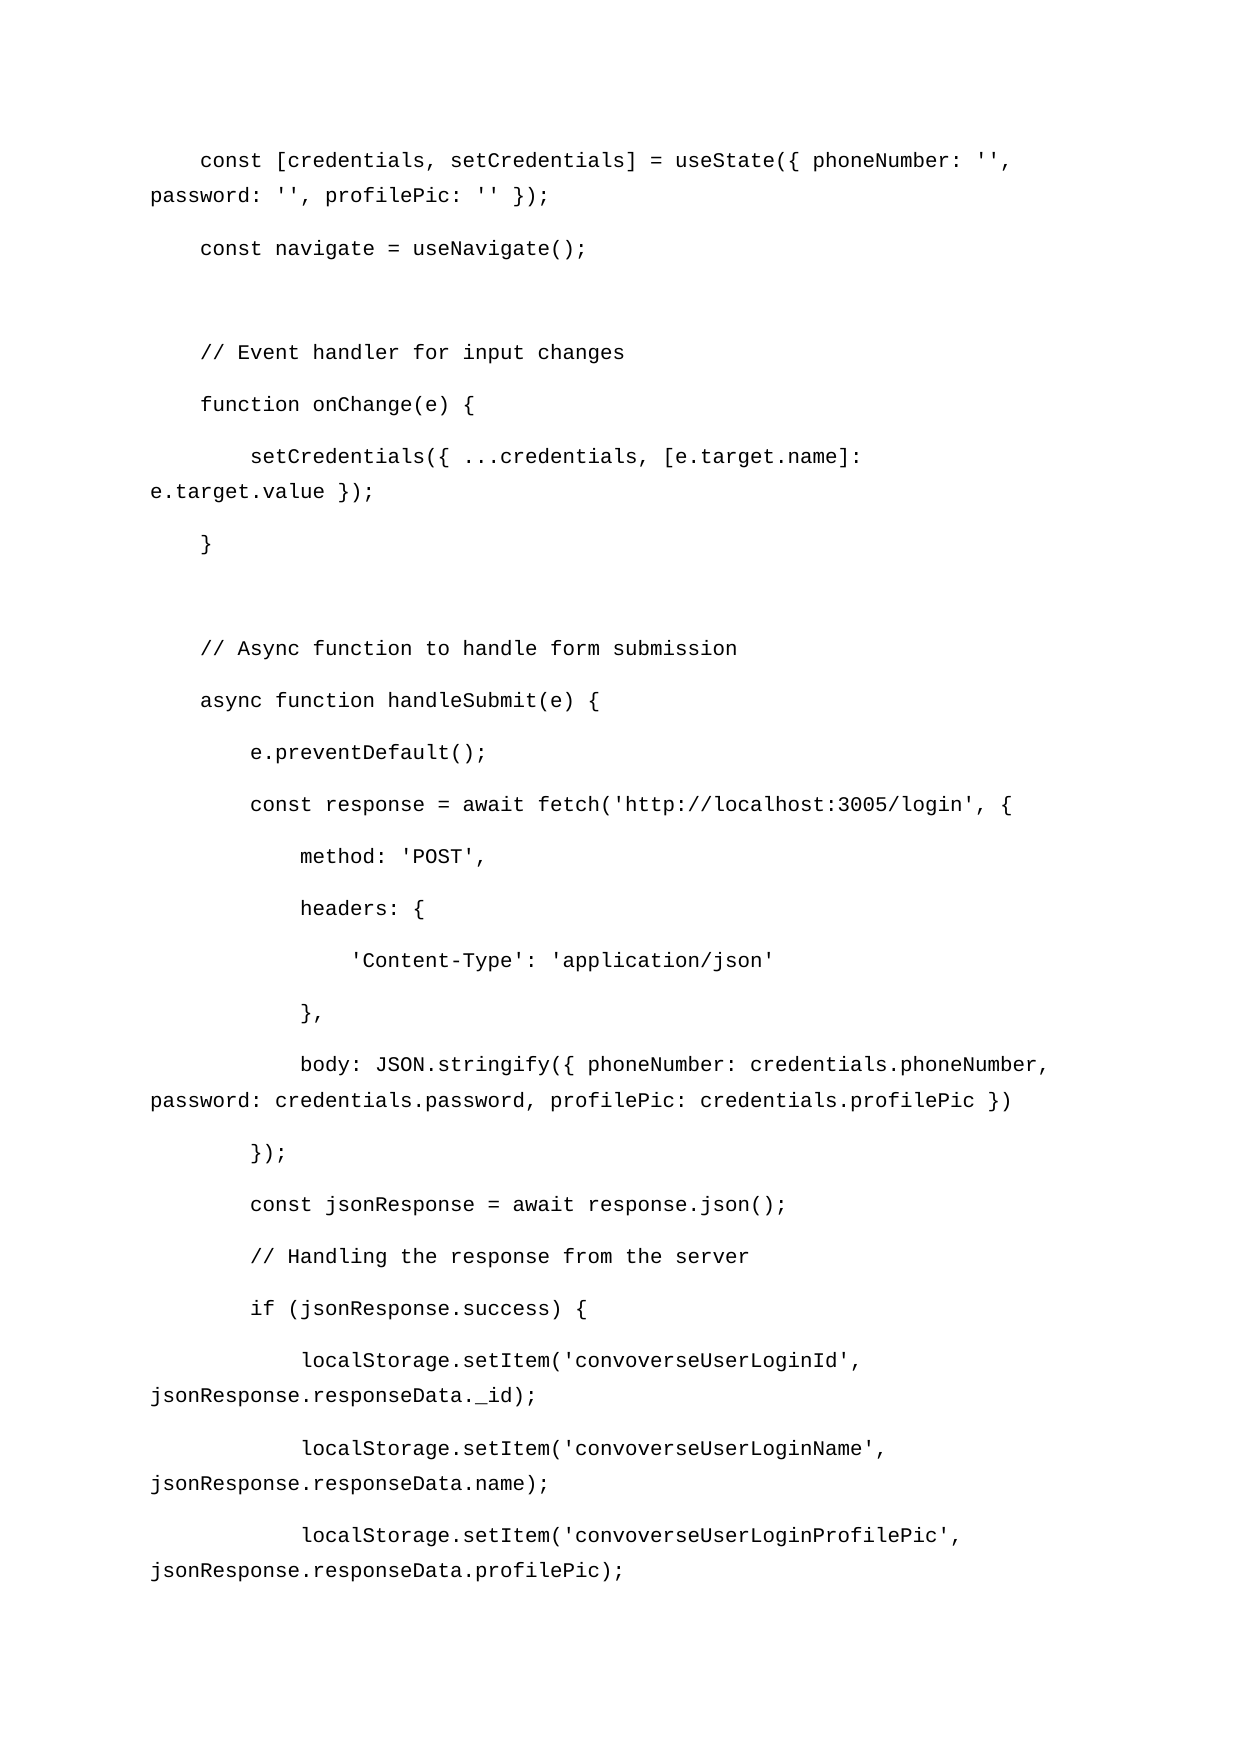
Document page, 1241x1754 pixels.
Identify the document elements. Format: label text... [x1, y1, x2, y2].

text const response = await fetch('http://localhost:3005/login', { [150, 794, 1090, 817]
text const [credentials, setCredentials] = useState({ phoneNumber: '', password: '', profilePic: '' }); [150, 150, 1090, 209]
text function onChange(e) { [150, 394, 1090, 417]
text method: 'POST', [150, 846, 1090, 869]
text // Handling the response from the server [150, 1246, 1090, 1269]
text localStorage.setItem('convoverseUserLoginProfilePic', jsonResponse.responseData.profilePic); [150, 1525, 1090, 1584]
text async function handleSubmit(e) { [150, 689, 1090, 713]
text } [150, 533, 1090, 557]
text const navigate = useNavigate(); [150, 237, 1090, 261]
text // Event handler for input changes [150, 342, 1090, 365]
text if (jsonResponse.success) { [150, 1298, 1090, 1322]
text 'Content-Type': 'application/json' [150, 950, 1090, 974]
text const jsonResponse = await response.json(); [150, 1194, 1090, 1217]
text headers: { [150, 898, 1090, 922]
text e.preventDefault(); [150, 742, 1090, 765]
text body: JSON.stringify({ phoneNumber: credentials.phoneNumber, password: credentials.password, profilePic: credentials.profilePic }) [150, 1054, 1090, 1113]
text setCredentials({ ...credentials, [e.target.name]: e.target.value }); [150, 446, 1090, 505]
text }, [150, 1002, 1090, 1026]
text localStorage.setItem('convoverseUserLoginName', jsonResponse.responseData.name); [150, 1437, 1090, 1497]
text localStorage.setItem('convoverseUserLoginId', jsonResponse.responseData._id); [150, 1350, 1090, 1409]
text }); [150, 1142, 1090, 1165]
text // Async function to handle form submission [150, 637, 1090, 661]
